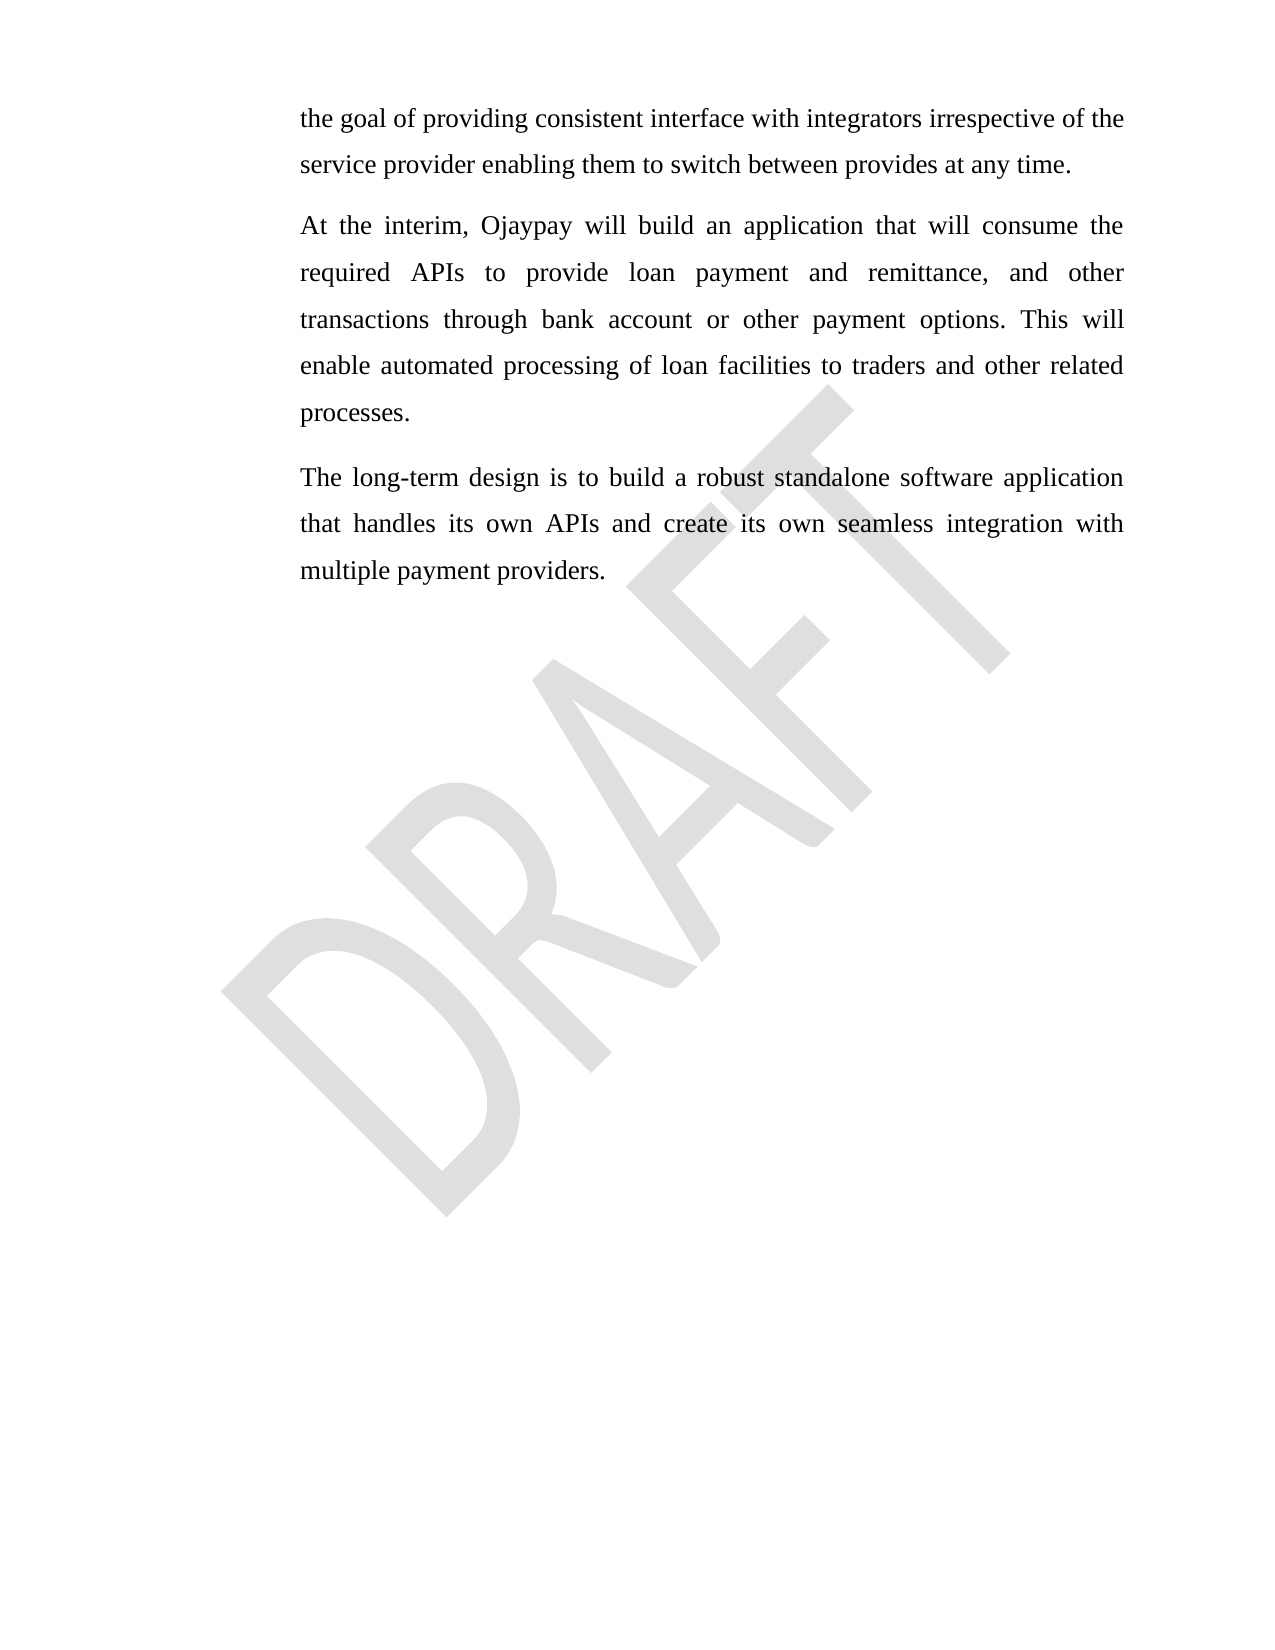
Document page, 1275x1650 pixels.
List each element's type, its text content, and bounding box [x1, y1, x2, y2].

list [300, 102, 1125, 179]
list The long-term design is to build a robust standalone software application that handles its own APIs and create its own seamless integration with multiple payment providers. [300, 461, 1125, 585]
list At the interim, Ojaypay will build an application that will consume the required APIs to provide loan payment and remittance, and other transactions through bank account or other payment options. This will enable automated processing of loan facilities to traders and other related processes. [300, 209, 1125, 427]
